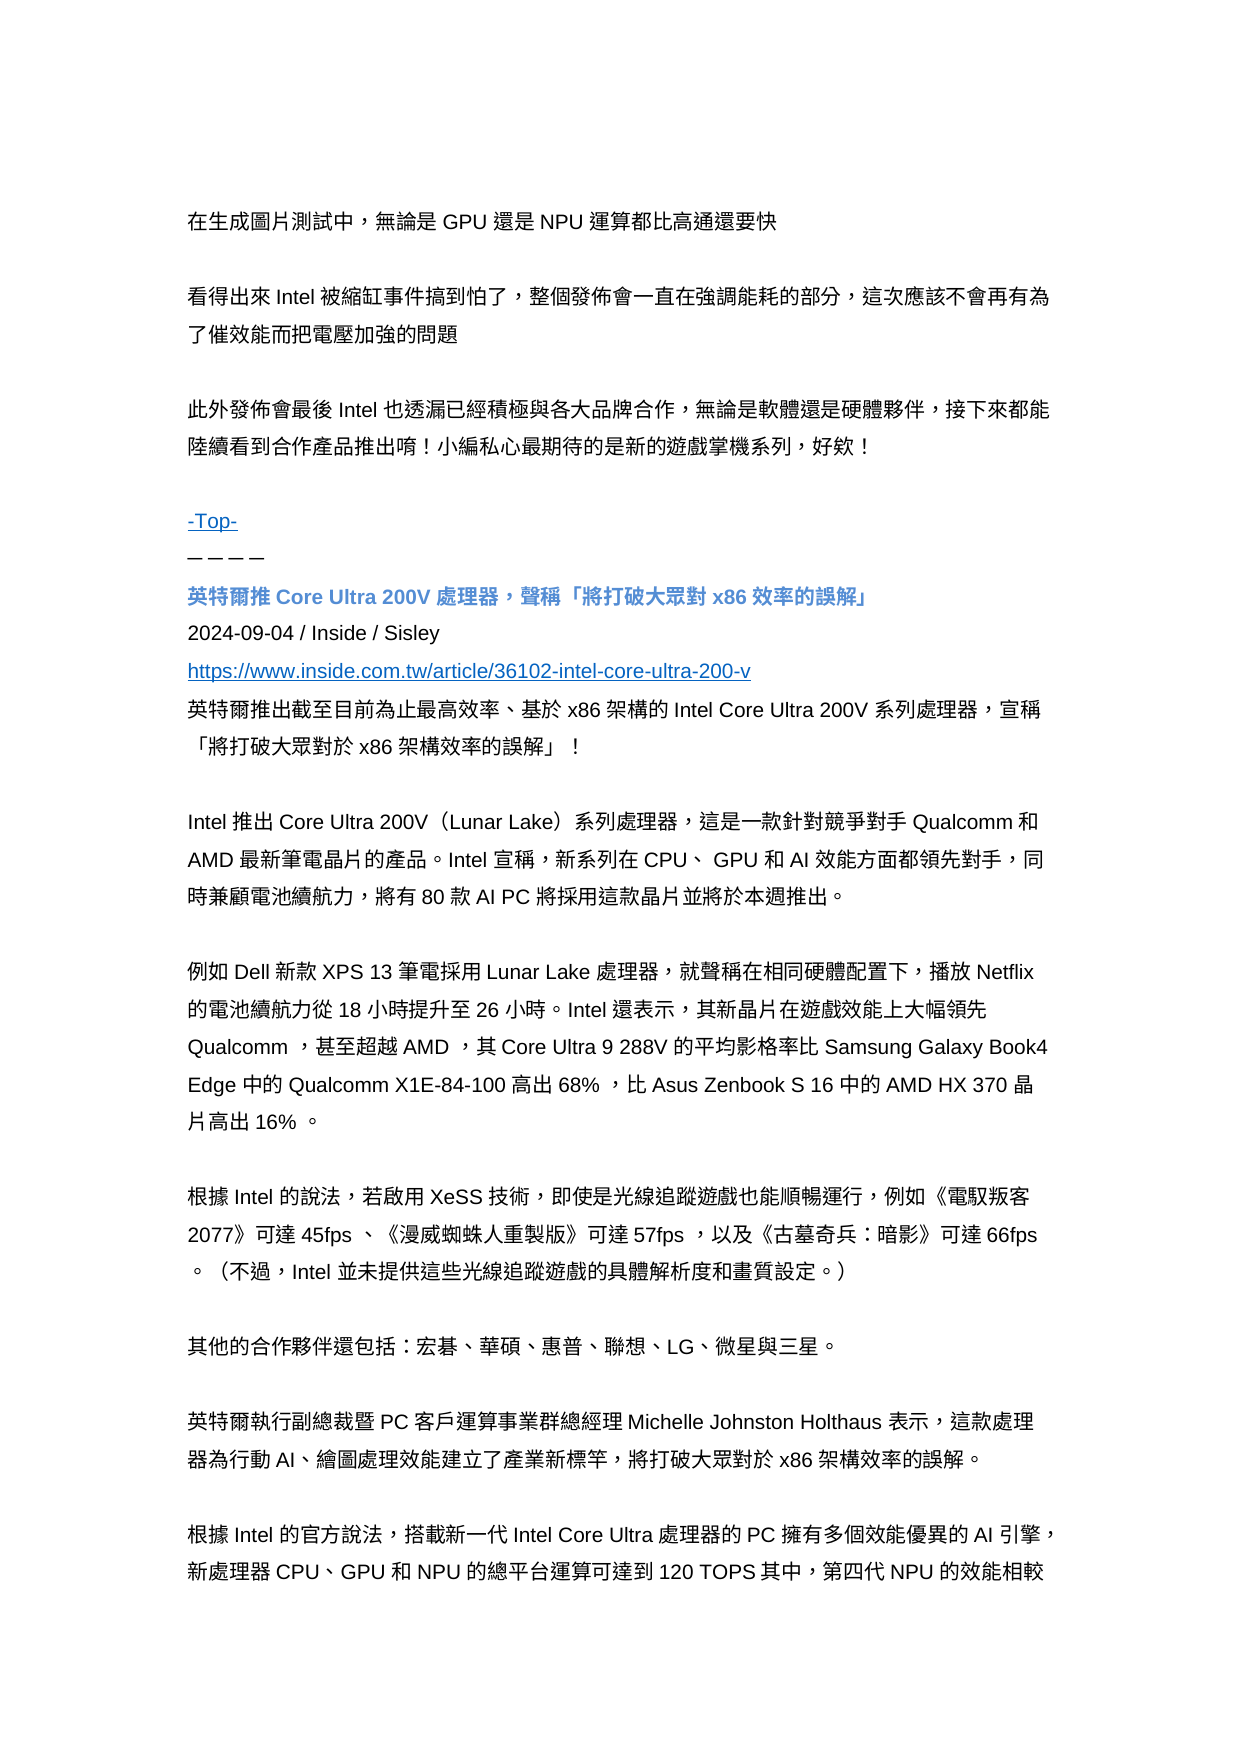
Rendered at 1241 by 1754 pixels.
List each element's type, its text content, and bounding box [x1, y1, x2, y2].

text -Top- [187, 502, 1053, 539]
text https://www.inside.com.tw/article/36102-intel-core-ultra-200-v [187, 652, 1053, 689]
text 此外發佈會最後 Intel 也透漏已經積極與各大品牌合作，無論是軟體還是硬體夥伴，接下來都能陸續看到合作產品推出唷！小編私心最期待的是新的遊戲掌機系列，好欸！ [187, 389, 1053, 464]
text 英特爾推 Core Ultra 200V 處理器，聲稱「將打破大眾對 x86 效率的誤解」 [187, 577, 1053, 614]
text 英特爾推出截至目前為止最高效率、基於 x86 架構的 Intel Core Ultra 200V 系列處理器，宣稱「將打破大眾對於 x86 架構效率的誤解」！ [187, 689, 1053, 764]
text 例如 Dell 新款 XPS 13 筆電採用 Lunar Lake 處理器，就聲稱在相同硬體配置下，播放 Netflix 的電池續航力從 18 小時提升至 26 小時。Intel 還表示，其新晶片在遊戲效能上大幅領先 Qualcomm ，甚至超越 AMD ，其 Core Ultra 9 288V 的平均影格率比 Samsung Galaxy Book4 Edge 中的 Qualcomm X1E-84-100 高出 68% ，比 Asus Zenbook S 16 中的 AMD HX 370 晶片高出 16% 。 [187, 952, 1053, 1139]
text 2024-09-04 / Inside / Sisley [187, 614, 1053, 652]
text Intel 推出 Core Ultra 200V（Lunar Lake）系列處理器，這是一款針對競爭對手 Qualcomm 和 AMD 最新筆電晶片的產品。Intel 宣稱，新系列在 CPU、 GPU 和 AI 效能方面都領先對手，同時兼顧電池續航力，將有 80 款 AI PC 將採用這款晶片並將於本週推出。 [187, 802, 1053, 914]
text 在生成圖片測試中，無論是 GPU 還是 NPU 運算都比高通還要快 [187, 202, 1053, 239]
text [187, 1514, 1053, 1589]
text 英特爾執行副總裁暨 PC 客戶運算事業群總經理 Michelle Johnston Holthaus 表示，這款處理器為行動 AI、繪圖處理效能建立了產業新標竿，將打破大眾對於 x86 架構效率的誤解。 [187, 1402, 1053, 1477]
text 根據 Intel 的說法，若啟用 XeSS 技術，即使是光線追蹤遊戲也能順暢運行，例如《電馭叛客 2077》可達 45fps 、《漫威蜘蛛人重製版》可達 57fps ，以及《古墓奇兵：暗影》可達 66fps 。（不過，Intel 並未提供這些光線追蹤遊戲的具體解析度和畫質設定。） [187, 1177, 1053, 1289]
text ─ ─ ─ ─ [187, 539, 1053, 577]
text 其他的合作夥伴還包括：宏碁、華碩、惠普、聯想、LG、微星與三星。 [187, 1327, 1053, 1364]
text 看得出來 Intel 被縮缸事件搞到怕了，整個發佈會一直在強調能耗的部分，這次應該不會再有為了催效能而把電壓加強的問題 [187, 277, 1053, 352]
